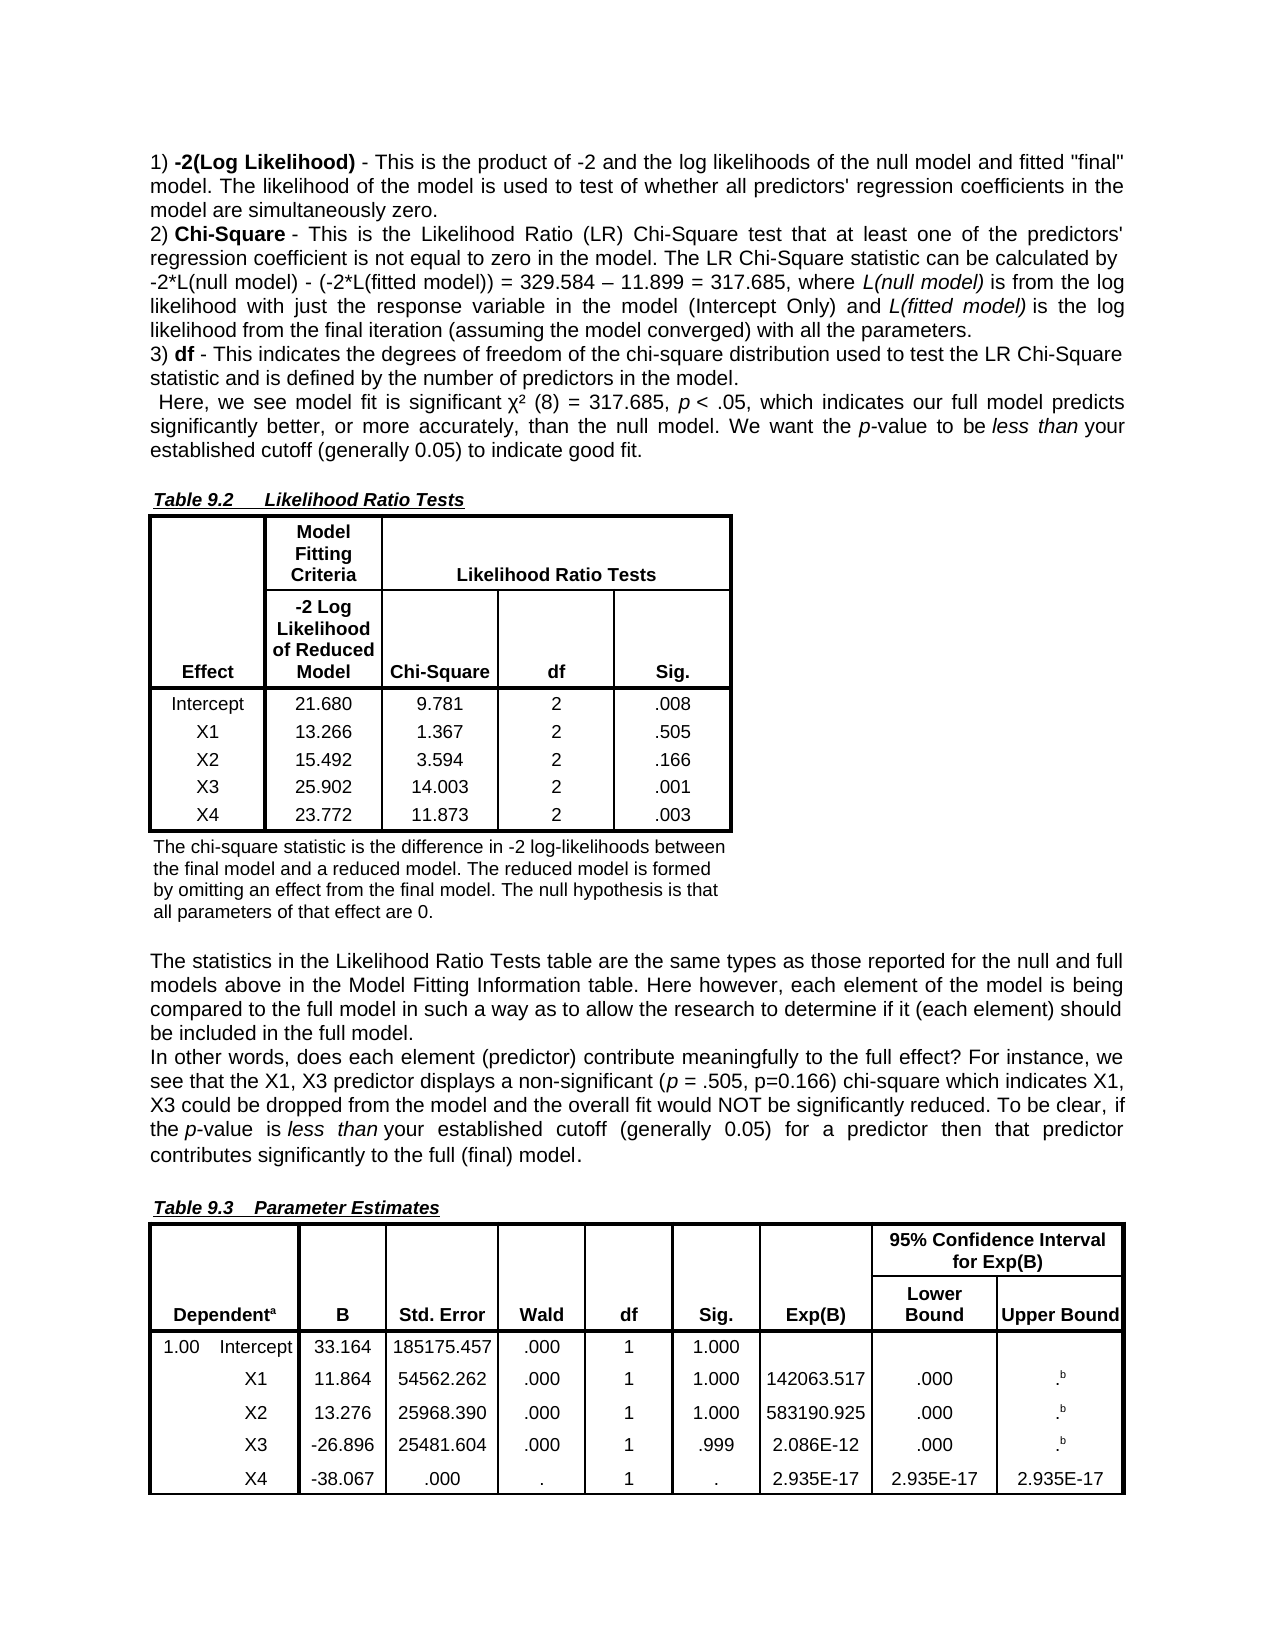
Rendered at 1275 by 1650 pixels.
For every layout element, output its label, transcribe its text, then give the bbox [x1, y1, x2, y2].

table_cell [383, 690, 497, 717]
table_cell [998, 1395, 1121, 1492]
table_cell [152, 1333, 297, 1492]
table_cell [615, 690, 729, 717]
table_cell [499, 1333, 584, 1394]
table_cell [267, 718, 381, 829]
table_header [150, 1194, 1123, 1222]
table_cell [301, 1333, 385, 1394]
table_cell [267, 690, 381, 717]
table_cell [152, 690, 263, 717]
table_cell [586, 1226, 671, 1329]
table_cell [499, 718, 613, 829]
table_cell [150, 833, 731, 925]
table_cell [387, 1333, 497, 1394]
text 1) -2(Log Likelihood) - This is the product of -2 and the log likelihoods of the null model and fitted "final" model. The likelihood of the model is used to test of whether all predictors' regression coefficients in the model are simultaneously zero. [150, 150, 1125, 222]
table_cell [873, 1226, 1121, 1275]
text 3) df - This indicates the degrees of freedom of the chi-square distribution used to test the LR Chi-Square statistic and is defined by the number of predictors in the model. [150, 342, 1125, 390]
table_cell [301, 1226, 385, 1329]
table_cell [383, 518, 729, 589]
text The statistics in the Likelihood Ratio Tests table are the same types as those reported for the null and full models above in the Model Fitting Information table. Here however, each element of the model is being compared to the full model in such a way as to allow the research to determine if it (each element) should be included in the full model. [150, 949, 1125, 1045]
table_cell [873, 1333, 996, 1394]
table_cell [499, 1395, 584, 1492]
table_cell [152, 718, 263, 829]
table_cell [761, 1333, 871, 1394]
text In other words, does each element (predictor) contribute meaningfully to the full effect? For instance, we see that the X1, X3 predictor displays a non-significant (p = .505, p=0.166) chi-square which indicates X1, X3 could be dropped from the model and the overall fit would NOT be significantly reduced. To be clear, if the p-value is less than your established cutoff (generally 0.05) for a predictor then that predictor contributes significantly to the full (final) model. [150, 1045, 1125, 1167]
text Here, we see model fit is significant χ² (8) = 317.685, p < .05, which indicates our full model predicts significantly better, or more accurately, than the null model. We want the p-value to be less than your established cutoff (generally 0.05) to indicate good fit. [150, 390, 1125, 462]
text 2) Chi-Square - This is the Likelihood Ratio (LR) Chi-Square test that at least one of the predictors' regression coefficient is not equal to zero in the model. The LR Chi-Square statistic can be calculated by -2*L(null model) - (-2*L(fitted model)) = 329.584 – 11.899 = 317.685, where L(null model) is from the log likelihood with just the response variable in the model (Intercept Only) and L(fitted model) is the log likelihood from the final iteration (assuming the model converged) with all the parameters. [150, 222, 1125, 342]
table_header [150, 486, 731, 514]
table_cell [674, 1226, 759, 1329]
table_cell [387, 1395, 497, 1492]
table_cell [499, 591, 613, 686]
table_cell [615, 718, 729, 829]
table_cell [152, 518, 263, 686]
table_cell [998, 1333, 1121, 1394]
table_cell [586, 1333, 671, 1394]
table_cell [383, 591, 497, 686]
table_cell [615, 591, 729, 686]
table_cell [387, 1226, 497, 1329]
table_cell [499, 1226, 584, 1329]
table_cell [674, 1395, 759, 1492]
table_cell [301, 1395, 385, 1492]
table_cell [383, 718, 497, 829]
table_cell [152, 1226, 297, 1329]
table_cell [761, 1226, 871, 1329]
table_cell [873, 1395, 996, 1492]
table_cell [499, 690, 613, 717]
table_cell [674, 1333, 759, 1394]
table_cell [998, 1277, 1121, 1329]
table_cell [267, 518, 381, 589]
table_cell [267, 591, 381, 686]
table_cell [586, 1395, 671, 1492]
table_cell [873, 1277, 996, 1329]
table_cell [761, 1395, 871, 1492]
